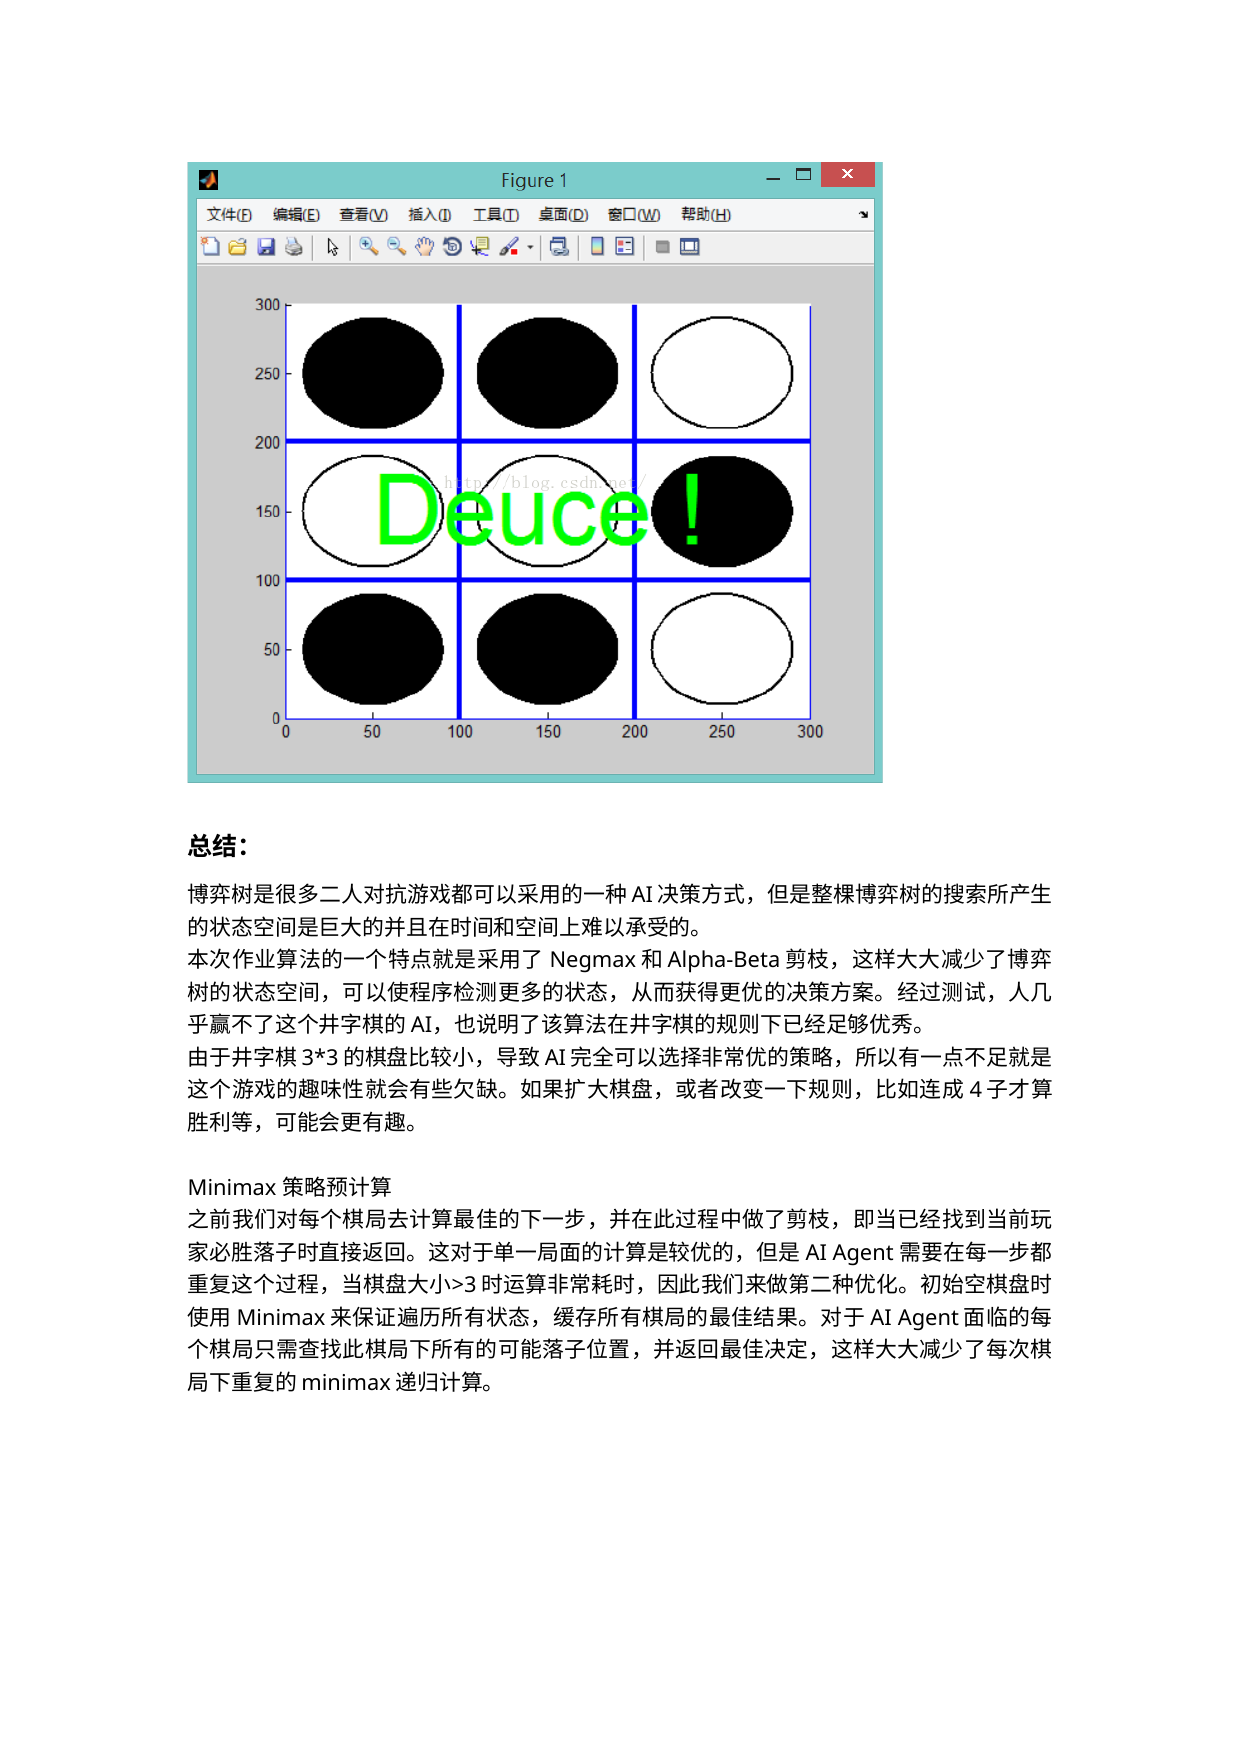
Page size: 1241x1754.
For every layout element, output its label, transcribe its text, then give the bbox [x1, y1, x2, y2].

text 之前我们对每个棋局去计算最佳的下一步，并在此过程中做了剪枝，即当已经找到当前玩家必胜落子时直接返回。这对于单一局面的计算是较优的，但是AI Agent 需要在每一步都重复这个过程，当棋盘大小>3时运算非常耗时，因此我们来做第二种优化。初始空棋盘时使用Minimax来保证遍历所有状态，缓存所有棋局的最佳结果。对于AI Agent面临的每个棋局只需查找此棋局下所有的可能落子位置，并返回最佳决定，这样大大减少了每次棋局下重复的minimax递归计算。 [187, 1202, 1053, 1397]
picture [187, 162, 883, 783]
text Minimax 策略预计算 [187, 1169, 1053, 1202]
text 博弈树是很多二人对抗游戏都可以采用的一种AI决策方式，但是整棵博弈树的搜索所产生的状态空间是巨大的并且在时间和空间上难以承受的。 [187, 877, 1053, 942]
text 总结： [187, 812, 1053, 877]
text 由于井字棋3*3的棋盘比较小，导致AI完全可以选择非常优的策略，所以有一点不足就是这个游戏的趣味性就会有些欠缺。如果扩大棋盘，或者改变一下规则，比如连成4子才算胜利等，可能会更有趣。 [187, 1039, 1053, 1137]
text 本次作业算法的一个特点就是采用了Negmax和Alpha-Beta剪枝，这样大大减少了博弈树的状态空间，可以使程序检测更多的状态，从而获得更优的决策方案。经过测试，人几乎赢不了这个井字棋的AI，也说明了该算法在井字棋的规则下已经足够优秀。 [187, 942, 1053, 1039]
